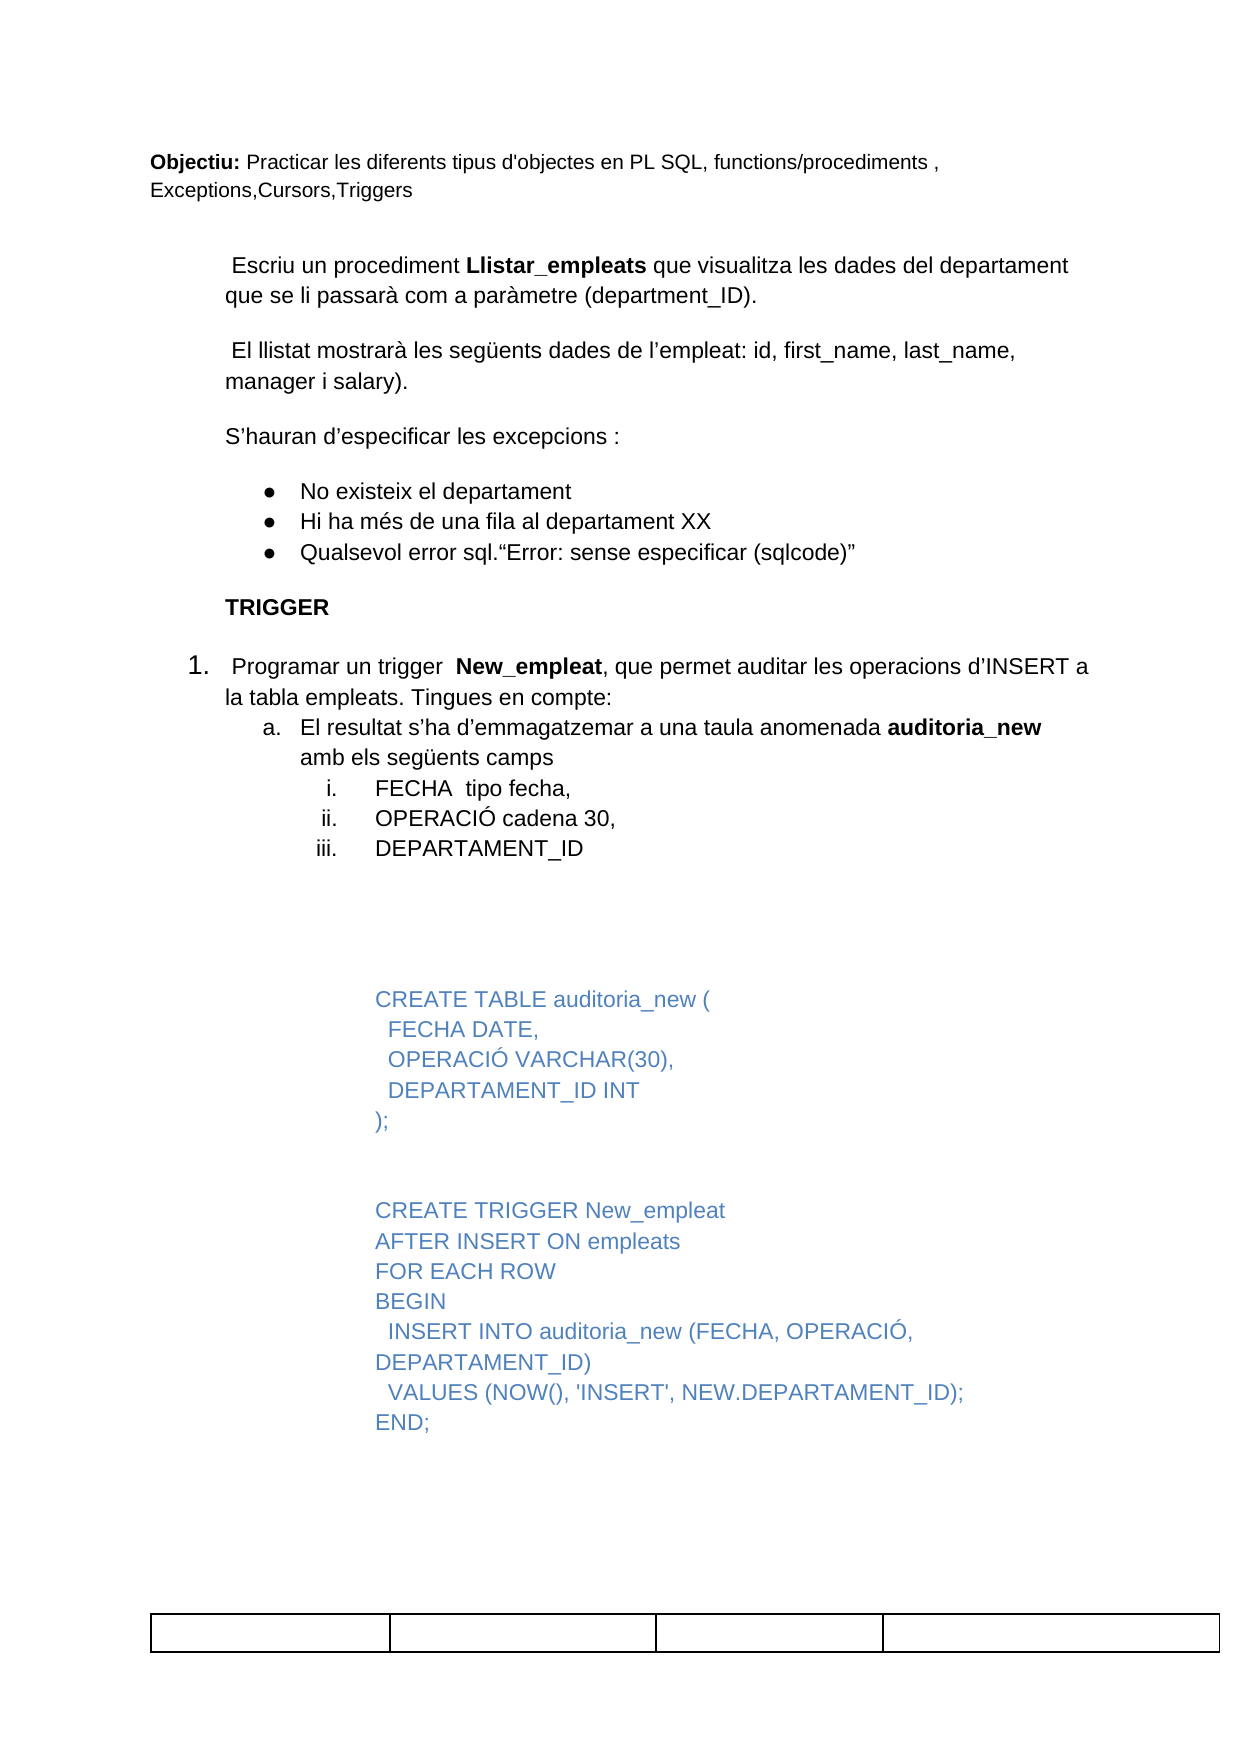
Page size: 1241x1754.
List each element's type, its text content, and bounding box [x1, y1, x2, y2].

text DEPARTAMENT_ID INT [375, 1077, 1090, 1103]
text FECHA DATE, [375, 1016, 1090, 1043]
text Escriu un procediment Llistar_empleats que visualitza les dades del departament que se li passarà com a paràmetre (department_ID). [225, 252, 1090, 308]
text CREATE TRIGGER New_empleat [375, 1197, 1090, 1224]
list FECHA tipo fecha, [337, 774, 1090, 801]
list No existeix el departament [262, 478, 1090, 504]
text ); [375, 1107, 1090, 1133]
list Qualsevol error sql.“Error: sense especificar (sqlcode)” [262, 538, 1090, 565]
text AFTER INSERT ON empleats [375, 1228, 1090, 1254]
text S’hauran d’especificar les excepcions : [225, 423, 1090, 449]
list Programar un trigger New_empleat, que permet auditar les operacions d’INSERT a la tabla empleats. Tingues en compte: [187, 649, 1090, 710]
text FOR EACH ROW [375, 1258, 1090, 1284]
text TRIGGER [225, 594, 1090, 620]
text BEGIN [375, 1288, 1090, 1314]
text VALUES (NOW(), 'INSERT', NEW.DEPARTAMENT_ID); [375, 1379, 1090, 1405]
text El llistat mostrarà les següents dades de l’empleat: id, first_name, last_name, manager i salary). [225, 337, 1090, 394]
text Objectiu: Practicar les diferents tipus d'objectes en PL SQL, functions/procediments , Exceptions,Cursors,Triggers [150, 150, 1090, 201]
text END; [375, 1409, 1090, 1435]
list OPERACIÓ cadena 30, [337, 805, 1090, 831]
text CREATE TABLE auditoria_new ( [375, 986, 1090, 1012]
text INSERT INTO auditoria_new (FECHA, OPERACIÓ, DEPARTAMENT_ID) [375, 1318, 1090, 1375]
list Hi ha més de una fila al departament XX [262, 508, 1090, 534]
list DEPARTAMENT_ID [337, 835, 1090, 861]
list El resultat s’ha d’emmagatzemar a una taula anomenada auditoria_new amb els següents camps [262, 714, 1090, 771]
text OPERACIÓ VARCHAR(30), [375, 1046, 1090, 1073]
